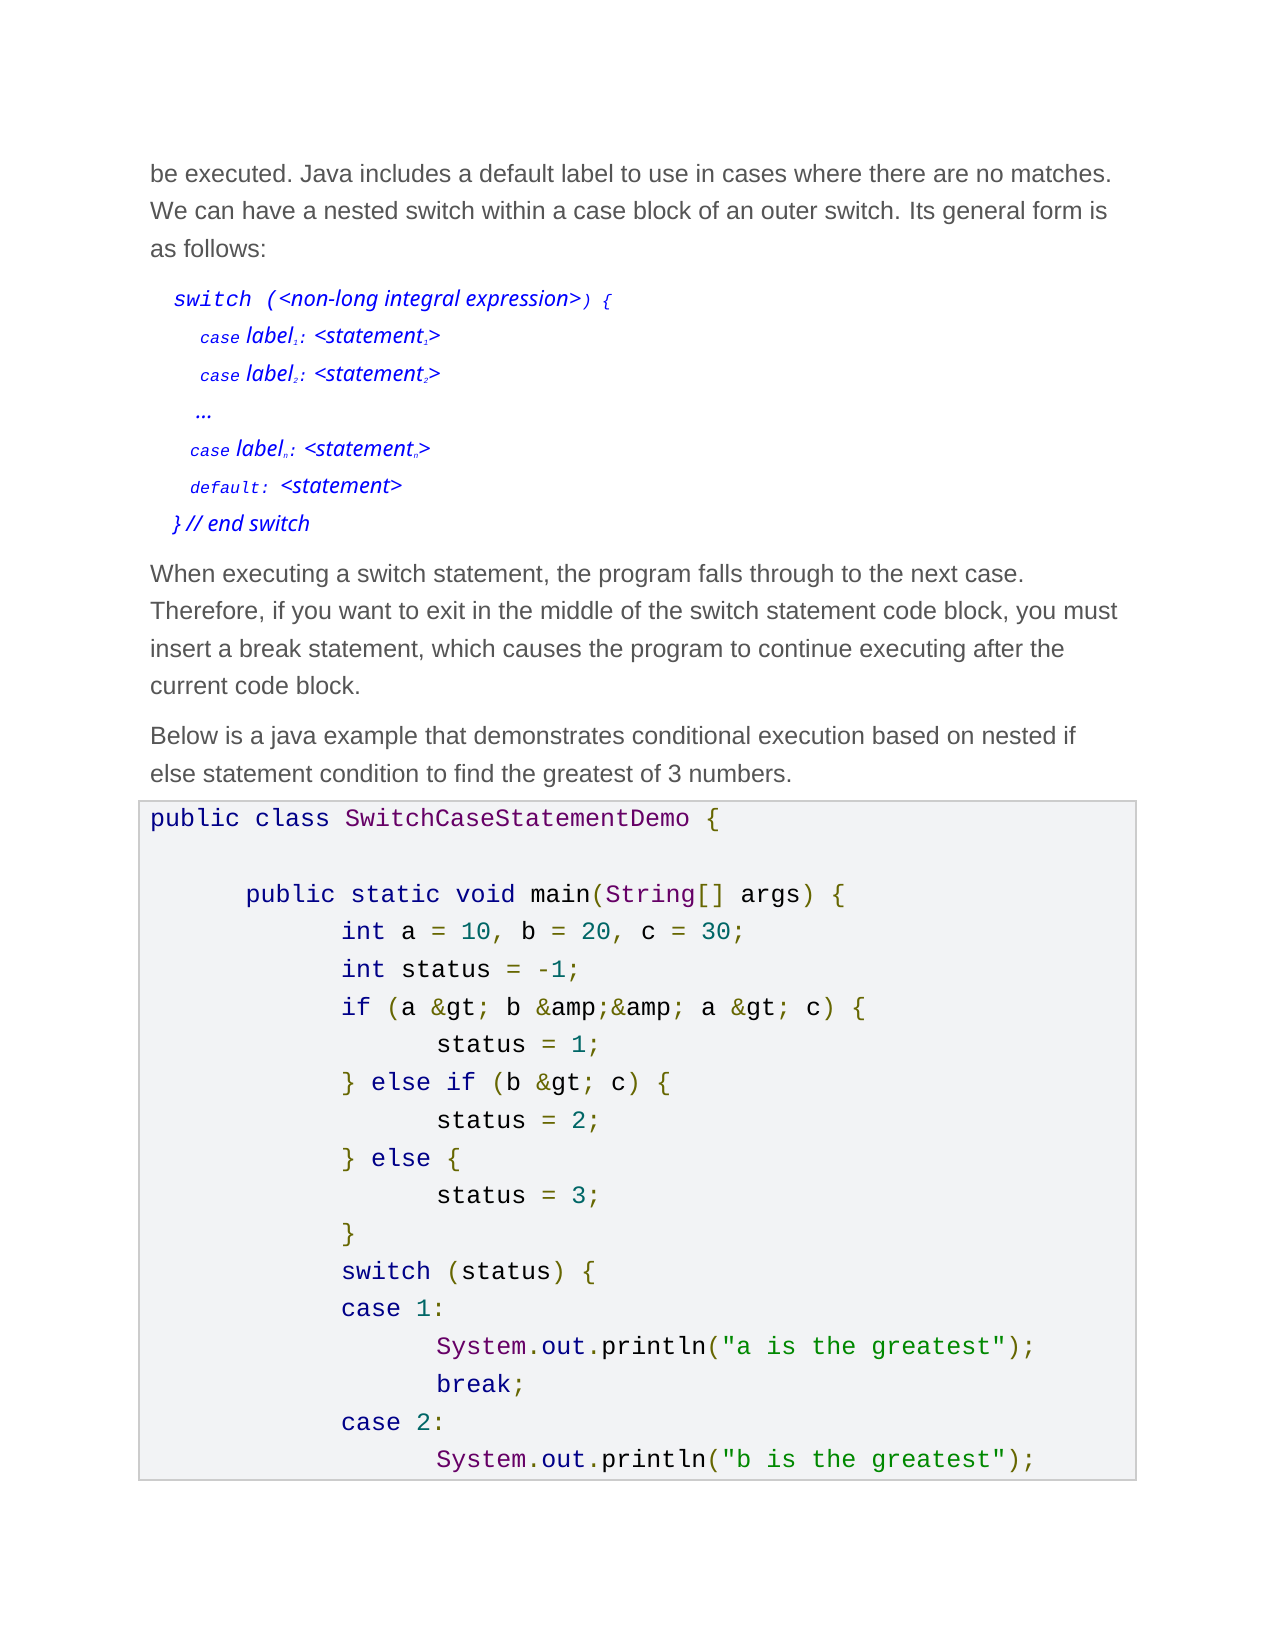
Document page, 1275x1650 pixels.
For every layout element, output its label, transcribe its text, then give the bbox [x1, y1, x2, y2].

text if (a &gt; b &amp;&amp; a &gt; c) { [140, 988, 1135, 1023]
text break; [140, 1366, 1135, 1400]
text status = 3; [140, 1177, 1135, 1211]
text int a = 10, b = 20, c = 30; [140, 913, 1135, 947]
text status = 1; [140, 1026, 1135, 1060]
text } [140, 1215, 1135, 1249]
text } else if (b &gt; c) { [140, 1064, 1135, 1098]
text When executing a switch statement, the program falls through to the next case. Therefore, if you want to exit in the middle of the switch statement code block, you must insert a break statement, which causes the program to continue executing after the current code block. [150, 550, 1125, 700]
text public class SwitchCaseStatementDemo { [140, 802, 1135, 834]
text switch (status) { [140, 1252, 1135, 1287]
text switch (<non-long integral expression>) { case label1: <statement1> case label2: <statement2> … case labeln: <statementn> default: <statement> } // end switch [150, 275, 1125, 537]
text Below is a java example that demonstrates conditional execution based on nested if else statement condition to find the greatest of 3 numbers. [150, 712, 1125, 787]
text public static void main(String[] args) { [140, 875, 1135, 909]
text System.out.println("b is the greatest"); [140, 1441, 1135, 1479]
text int status = -1; [140, 951, 1135, 985]
text System.out.println("a is the greatest"); [140, 1328, 1135, 1362]
text case 1: [140, 1290, 1135, 1324]
text } else { [140, 1139, 1135, 1173]
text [150, 150, 1125, 262]
text case 2: [140, 1403, 1135, 1437]
text status = 2; [140, 1102, 1135, 1136]
